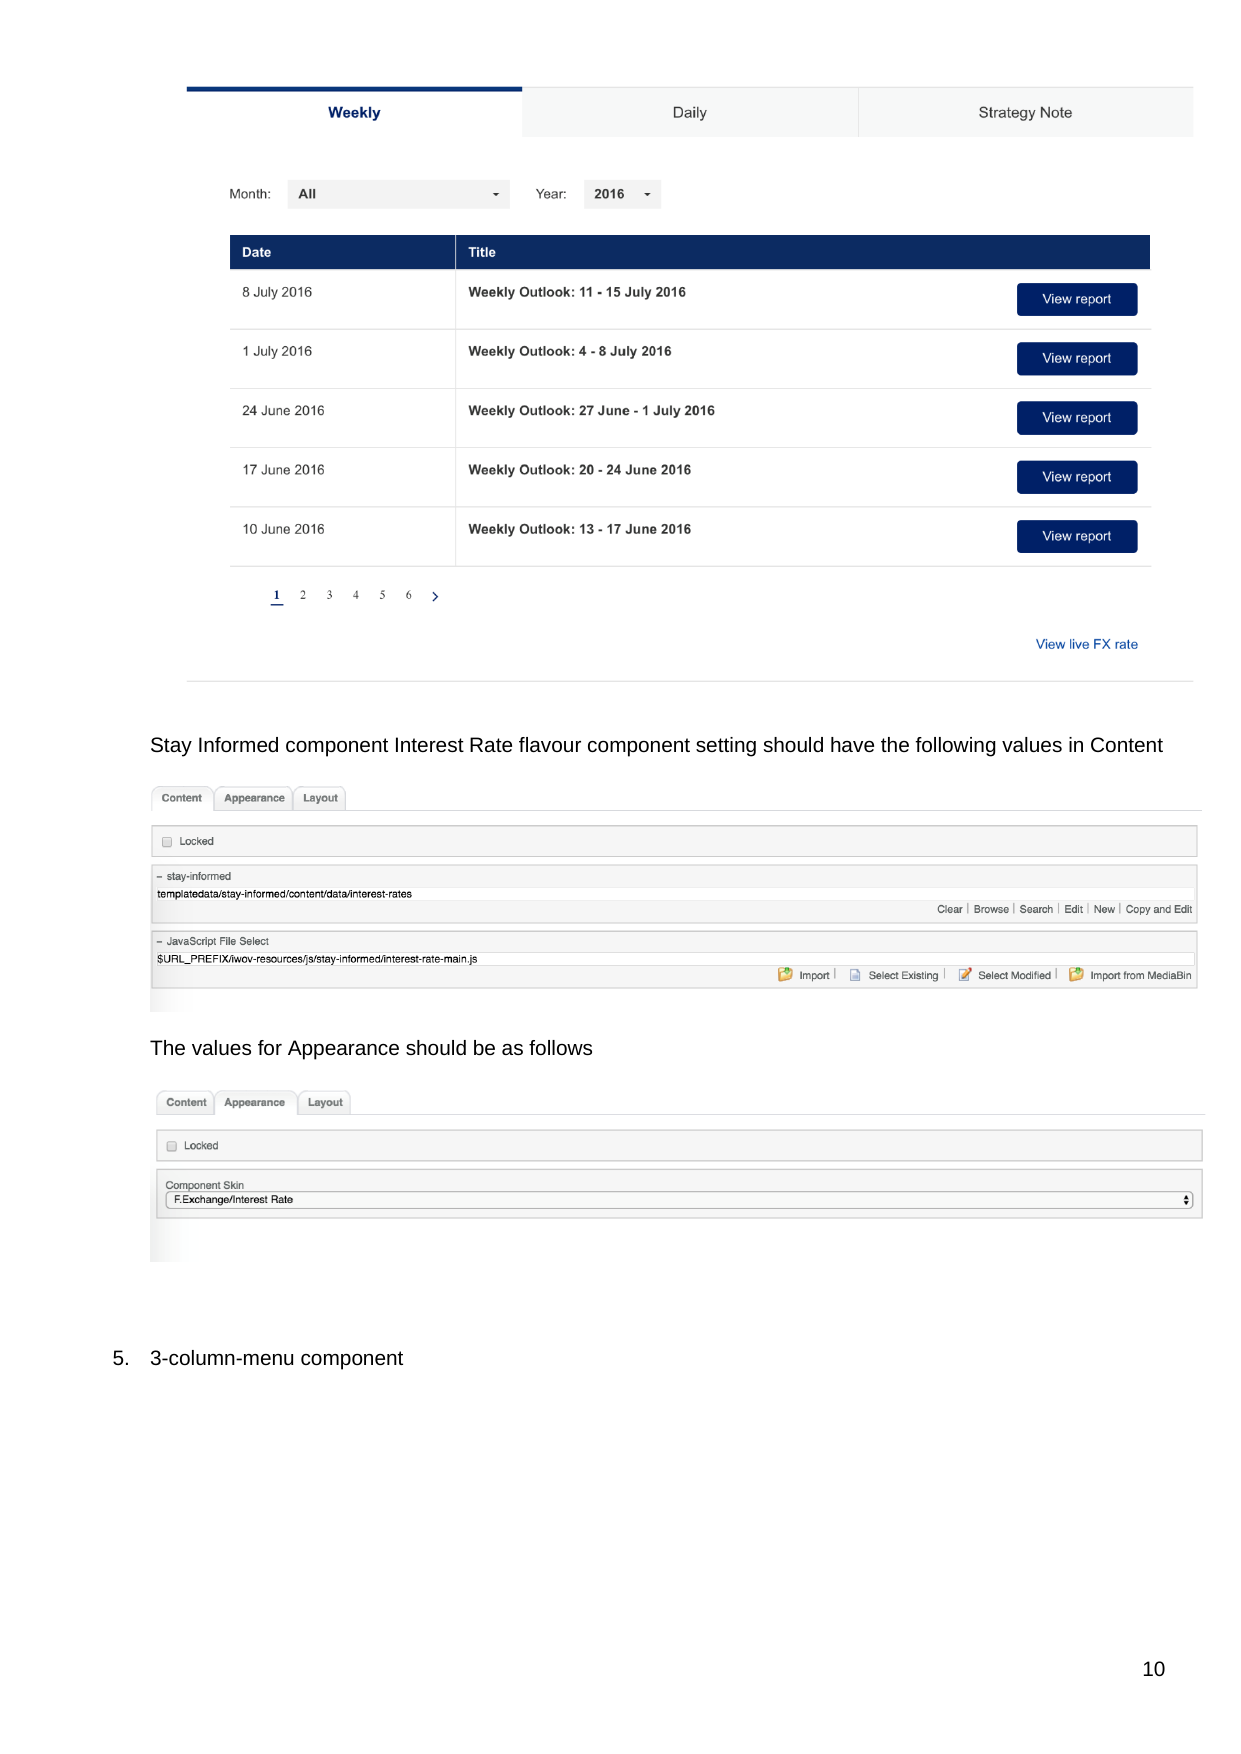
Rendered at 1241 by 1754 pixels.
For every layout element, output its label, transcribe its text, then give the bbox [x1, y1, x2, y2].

picture [150, 780, 1202, 1012]
picture [150, 1083, 1206, 1262]
text The values for Appearance should be as follows [75, 1035, 1165, 1059]
list 3-column-menu component [112, 1346, 1165, 1369]
list Stay Informed component Interest Rate flavour component setting should have the following values in Content [150, 732, 1165, 756]
picture [150, 75, 1202, 685]
